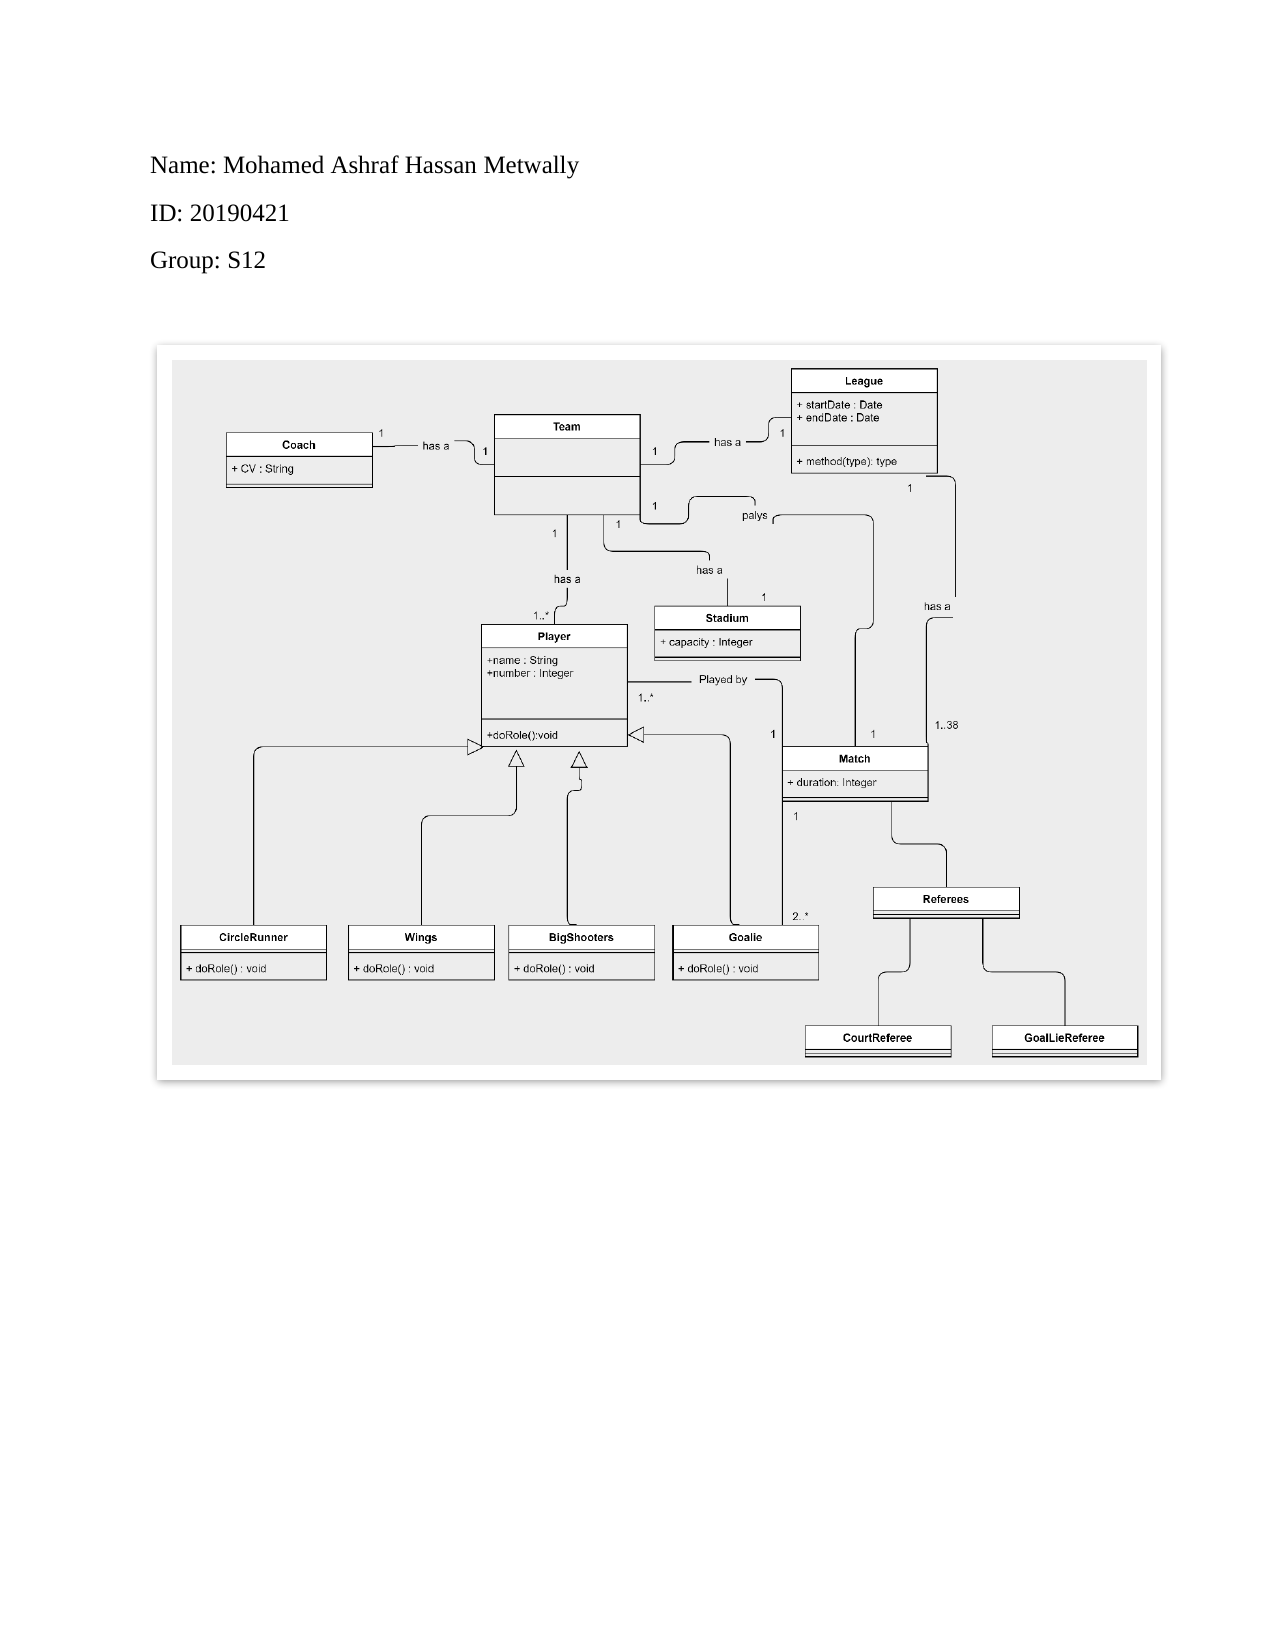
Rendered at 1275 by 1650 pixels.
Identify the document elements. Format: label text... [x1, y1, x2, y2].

text Group: S12 [150, 245, 1125, 274]
text Name: Mohamed Ashraf Hassan Metwally [150, 150, 1125, 179]
picture [172, 360, 1147, 1065]
text ID: 20190421 [150, 198, 1125, 226]
